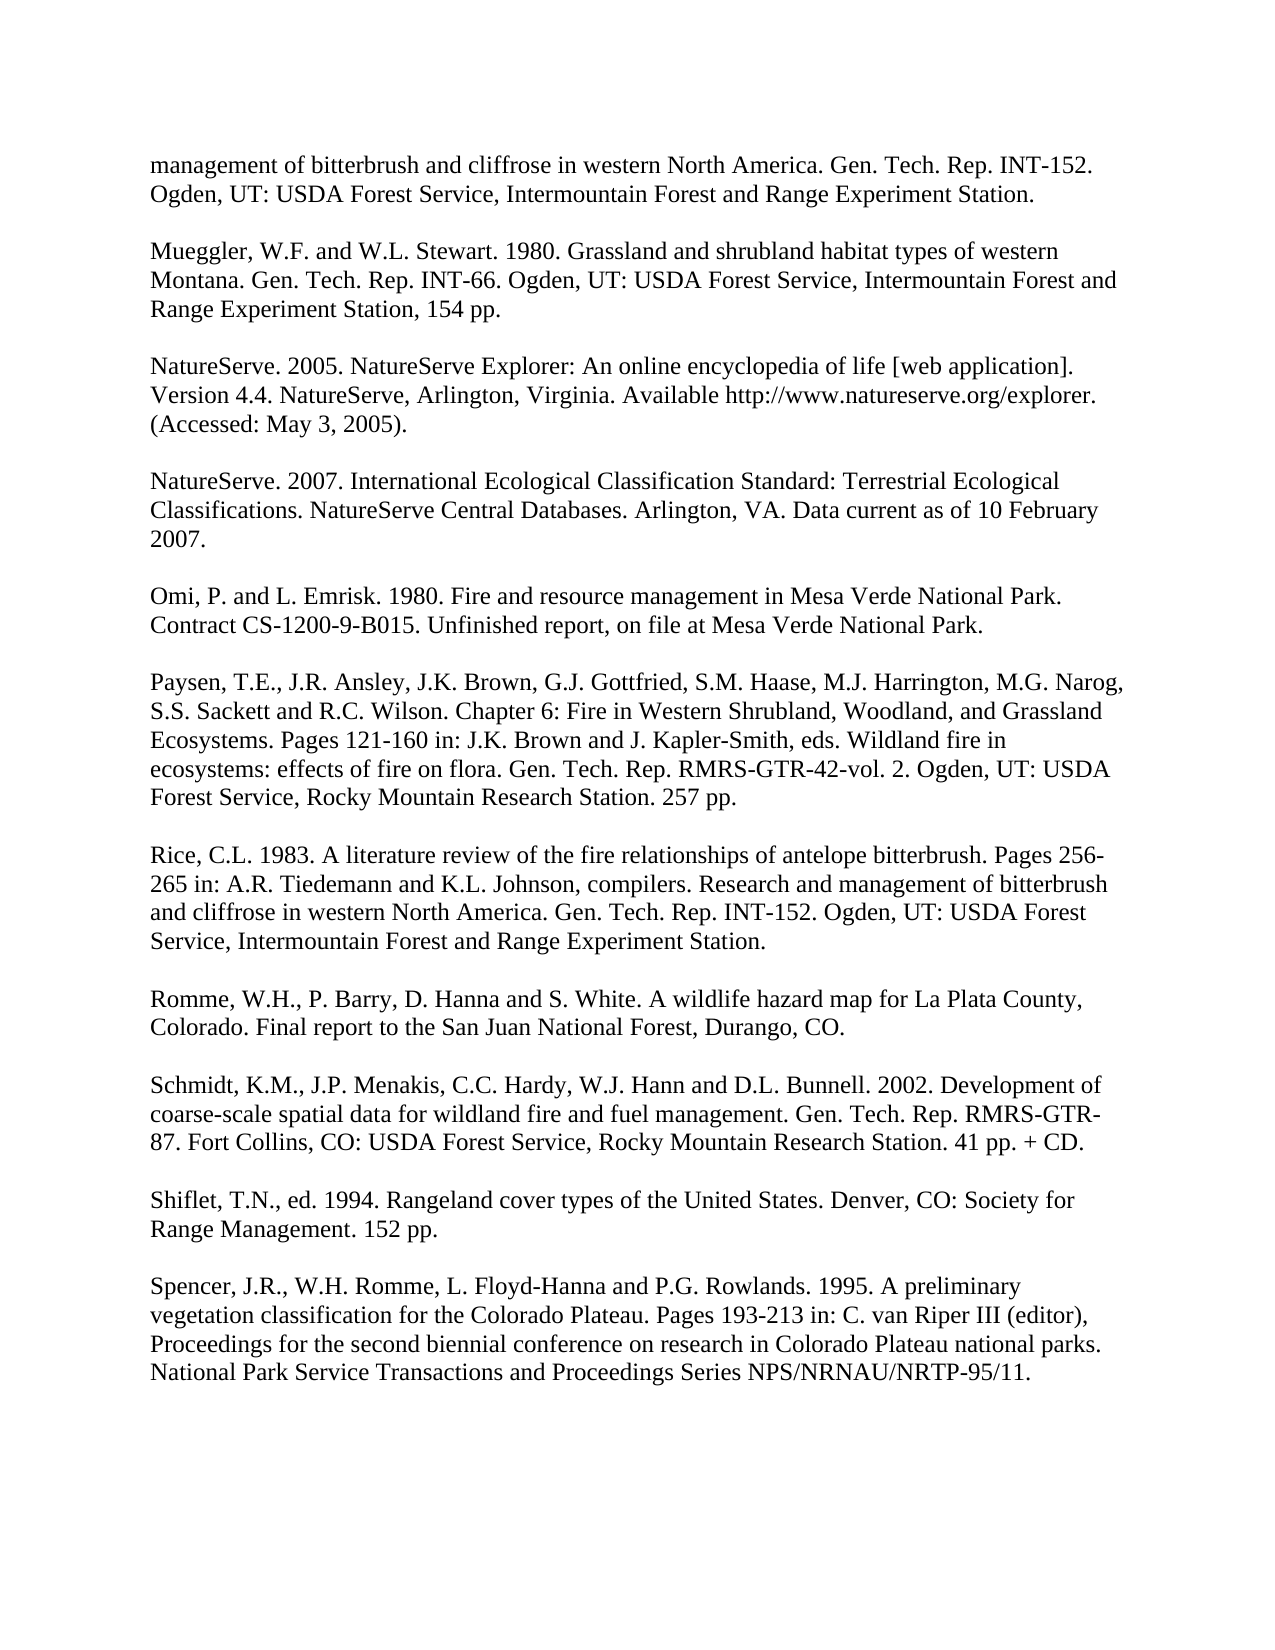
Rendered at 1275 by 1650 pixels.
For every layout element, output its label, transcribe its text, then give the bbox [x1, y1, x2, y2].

text NatureServe. 2007. International Ecological Classification Standard: Terrestrial Ecological Classifications. NatureServe Central Databases. Arlington, VA. Data current as of 10 February 2007. [150, 466, 1125, 552]
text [150, 150, 1125, 207]
text Schmidt, K.M., J.P. Menakis, C.C. Hardy, W.J. Hann and D.L. Bunnell. 2002. Development of coarse-scale spatial data for wildland fire and fuel management. Gen. Tech. Rep. RMRS-GTR-87. Fort Collins, CO: USDA Forest Service, Rocky Mountain Research Station. 41 pp. + CD. [150, 1070, 1125, 1156]
text Shiflet, T.N., ed. 1994. Rangeland cover types of the United States. Denver, CO: Society for Range Management. 152 pp. [150, 1185, 1125, 1242]
text Romme, W.H., P. Barry, D. Hanna and S. White. A wildlife hazard map for La Plata County, Colorado. Final report to the San Juan National Forest, Durango, CO. [150, 984, 1125, 1041]
text Mueggler, W.F. and W.L. Stewart. 1980. Grassland and shrubland habitat types of western Montana. Gen. Tech. Rep. INT-66. Ogden, UT: USDA Forest Service, Intermountain Forest and Range Experiment Station, 154 pp. [150, 236, 1125, 322]
text Rice, C.L. 1983. A literature review of the fire relationships of antelope bitterbrush. Pages 256-265 in: A.R. Tiedemann and K.L. Johnson, compilers. Research and management of bitterbrush and cliffrose in western North America. Gen. Tech. Rep. INT-152. Ogden, UT: USDA Forest Service, Intermountain Forest and Range Experiment Station. [150, 840, 1125, 955]
text Omi, P. and L. Emrisk. 1980. Fire and resource management in Mesa Verde National Park. Contract CS-1200-9-B015. Unfinished report, on file at Mesa Verde National Park. [150, 581, 1125, 639]
text Paysen, T.E., J.R. Ansley, J.K. Brown, G.J. Gottfried, S.M. Haase, M.J. Harrington, M.G. Narog, S.S. Sackett and R.C. Wilson. Chapter 6: Fire in Western Shrubland, Woodland, and Grassland Ecosystems. Pages 121-160 in: J.K. Brown and J. Kapler-Smith, eds. Wildland fire in ecosystems: effects of fire on flora. Gen. Tech. Rep. RMRS-GTR-42-vol. 2. Ogden, UT: USDA Forest Service, Rocky Mountain Research Station. 257 pp. [150, 667, 1125, 811]
text NatureServe. 2005. NatureServe Explorer: An online encyclopedia of life [web application]. Version 4.4. NatureServe, Arlington, Virginia. Available http://www.natureserve.org/explorer. (Accessed: May 3, 2005). [150, 351, 1125, 437]
text Spencer, J.R., W.H. Romme, L. Floyd-Hanna and P.G. Rowlands. 1995. A preliminary vegetation classification for the Colorado Plateau. Pages 193-213 in: C. van Riper III (editor), Proceedings for the second biennial conference on research in Colorado Plateau national parks. National Park Service Transactions and Proceedings Series NPS/NRNAU/NRTP-95/11. [150, 1271, 1125, 1386]
